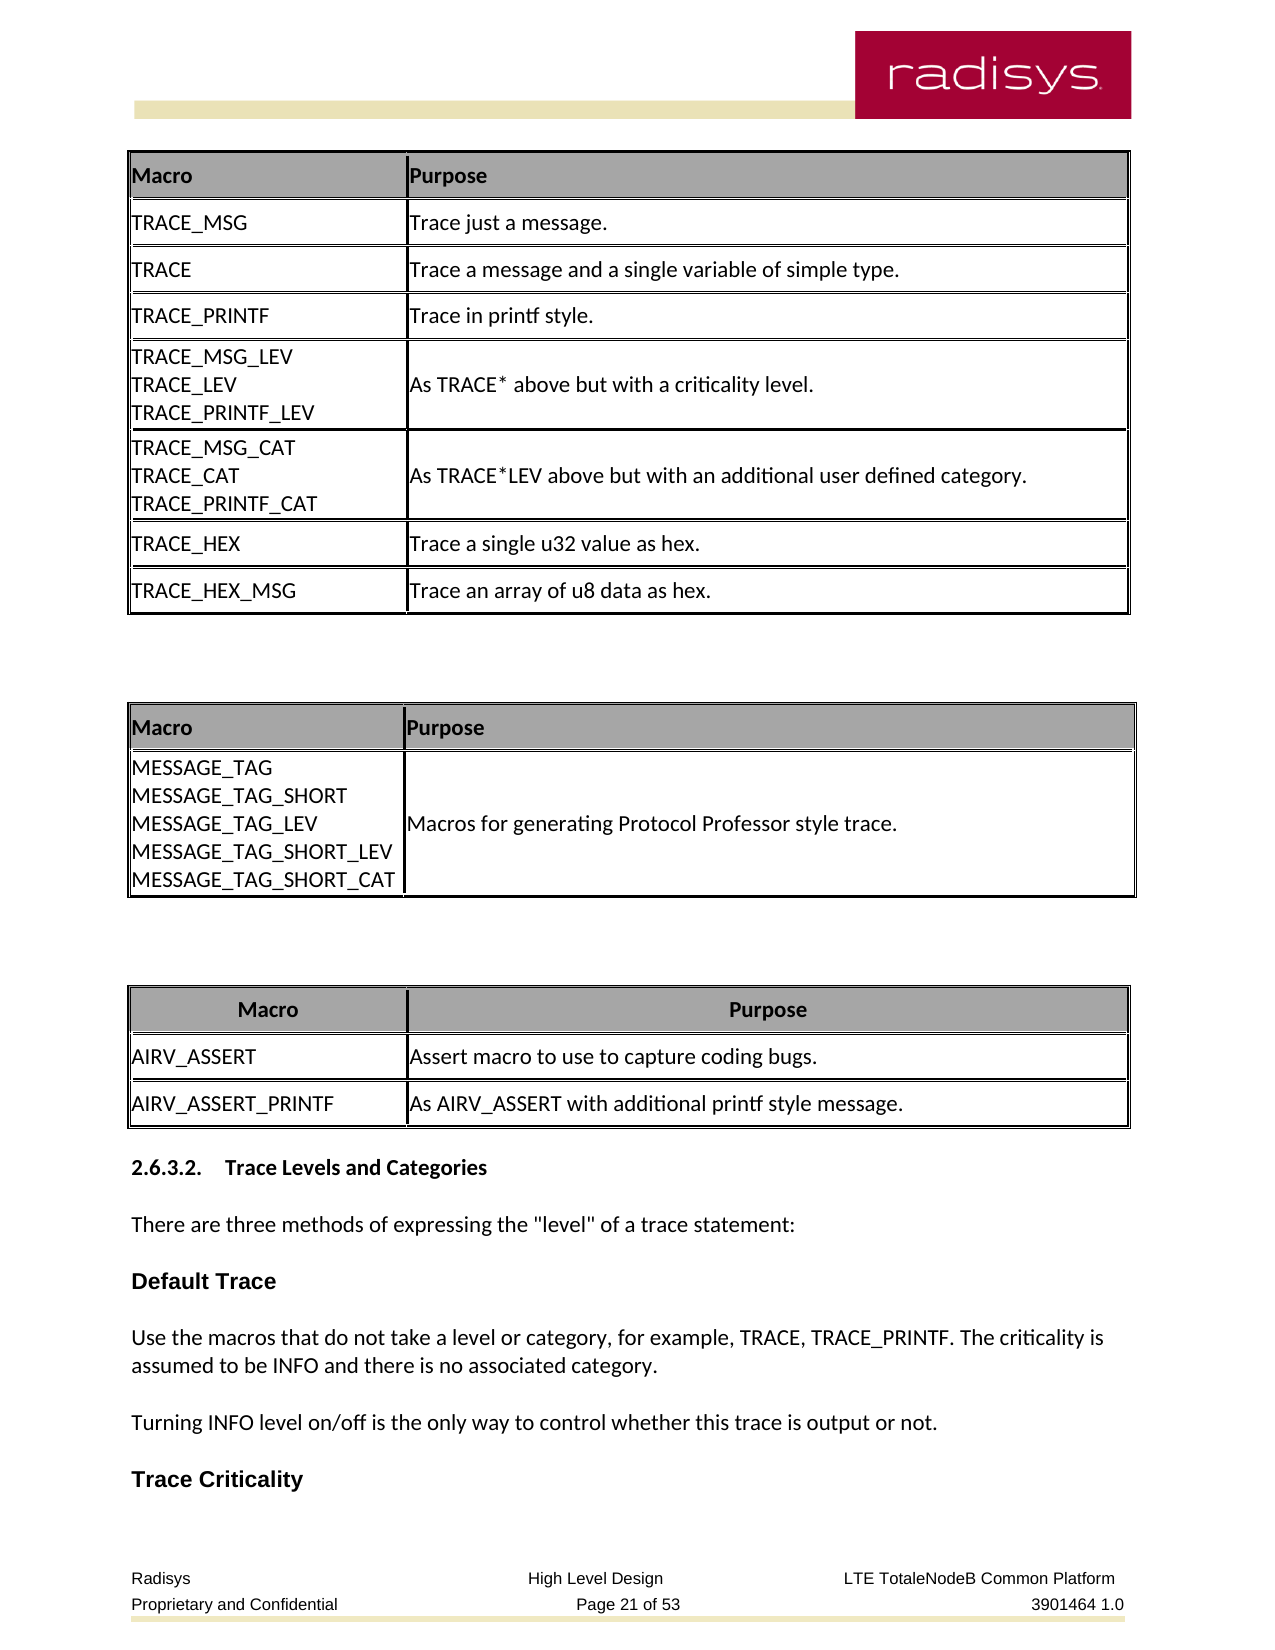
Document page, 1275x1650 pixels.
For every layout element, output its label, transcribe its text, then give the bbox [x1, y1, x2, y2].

table_cell Macros for generating Protocol Professor style trace. [404, 749, 1134, 895]
table_header Purpose [404, 705, 1134, 748]
table_cell Assert macro to use to capture coding bugs. [409, 1031, 1128, 1078]
table_header Macro [129, 703, 404, 748]
table_cell TRACE_MSG_CAT TRACE_CAT TRACE_PRINTF_CAT [129, 428, 406, 518]
text Turning INFO level on/off is the only way to control whether this trace is output or not. [131, 1408, 1125, 1437]
table_cell As TRACE*LEV above but with an additional user defined category. [409, 428, 1129, 518]
text There are three methods of expressing the "level" of a trace statement: [131, 1211, 1125, 1239]
table_cell TRACE [129, 244, 407, 291]
table_cell MESSAGE_TAG MESSAGE_TAG_SHORT MESSAGE_TAG_LEV MESSAGE_TAG_SHORT_LEV MESSAGE_TAG_SHORT_CAT [131, 749, 404, 895]
table_cell Trace an array of u8 data as hex. [407, 565, 1128, 612]
table_cell TRACE_HEX [131, 518, 406, 565]
table_cell TRACE_HEX_MSG [131, 565, 407, 612]
picture [134, 31, 1132, 119]
table_header Macro [131, 152, 407, 197]
table_cell As AIRV_ASSERT with additional printf style message. [407, 1078, 1128, 1125]
table_cell As TRACE* above but with a criticality level. [409, 338, 1128, 428]
table_header Macro [131, 986, 407, 1031]
table_cell AIRV_ASSERT_PRINTF [131, 1078, 407, 1125]
table_cell Trace in printf style. [407, 291, 1129, 337]
table_cell TRACE_MSG_LEV TRACE_LEV TRACE_PRINTF_LEV [131, 338, 406, 428]
table_cell Trace a message and a single variable of simple type. [407, 244, 1129, 291]
text Use the macros that do not take a level or category, for example, TRACE, TRACE_PRINTF. The criticality is assumed to be INFO and there is no associated category. [131, 1323, 1125, 1379]
table_header Purpose [407, 988, 1127, 1031]
table_cell Trace just a message. [407, 197, 1129, 244]
text Default Trace [131, 1268, 1125, 1294]
text Trace Criticality [131, 1466, 1125, 1492]
table_cell TRACE_PRINTF [129, 291, 407, 337]
table_cell Trace a single u32 value as hex. [409, 518, 1128, 565]
table_header Purpose [407, 153, 1127, 197]
table_cell TRACE_MSG [129, 197, 407, 244]
subtitle Trace Levels and Categories [131, 1153, 1125, 1181]
table_cell AIRV_ASSERT [131, 1031, 406, 1078]
